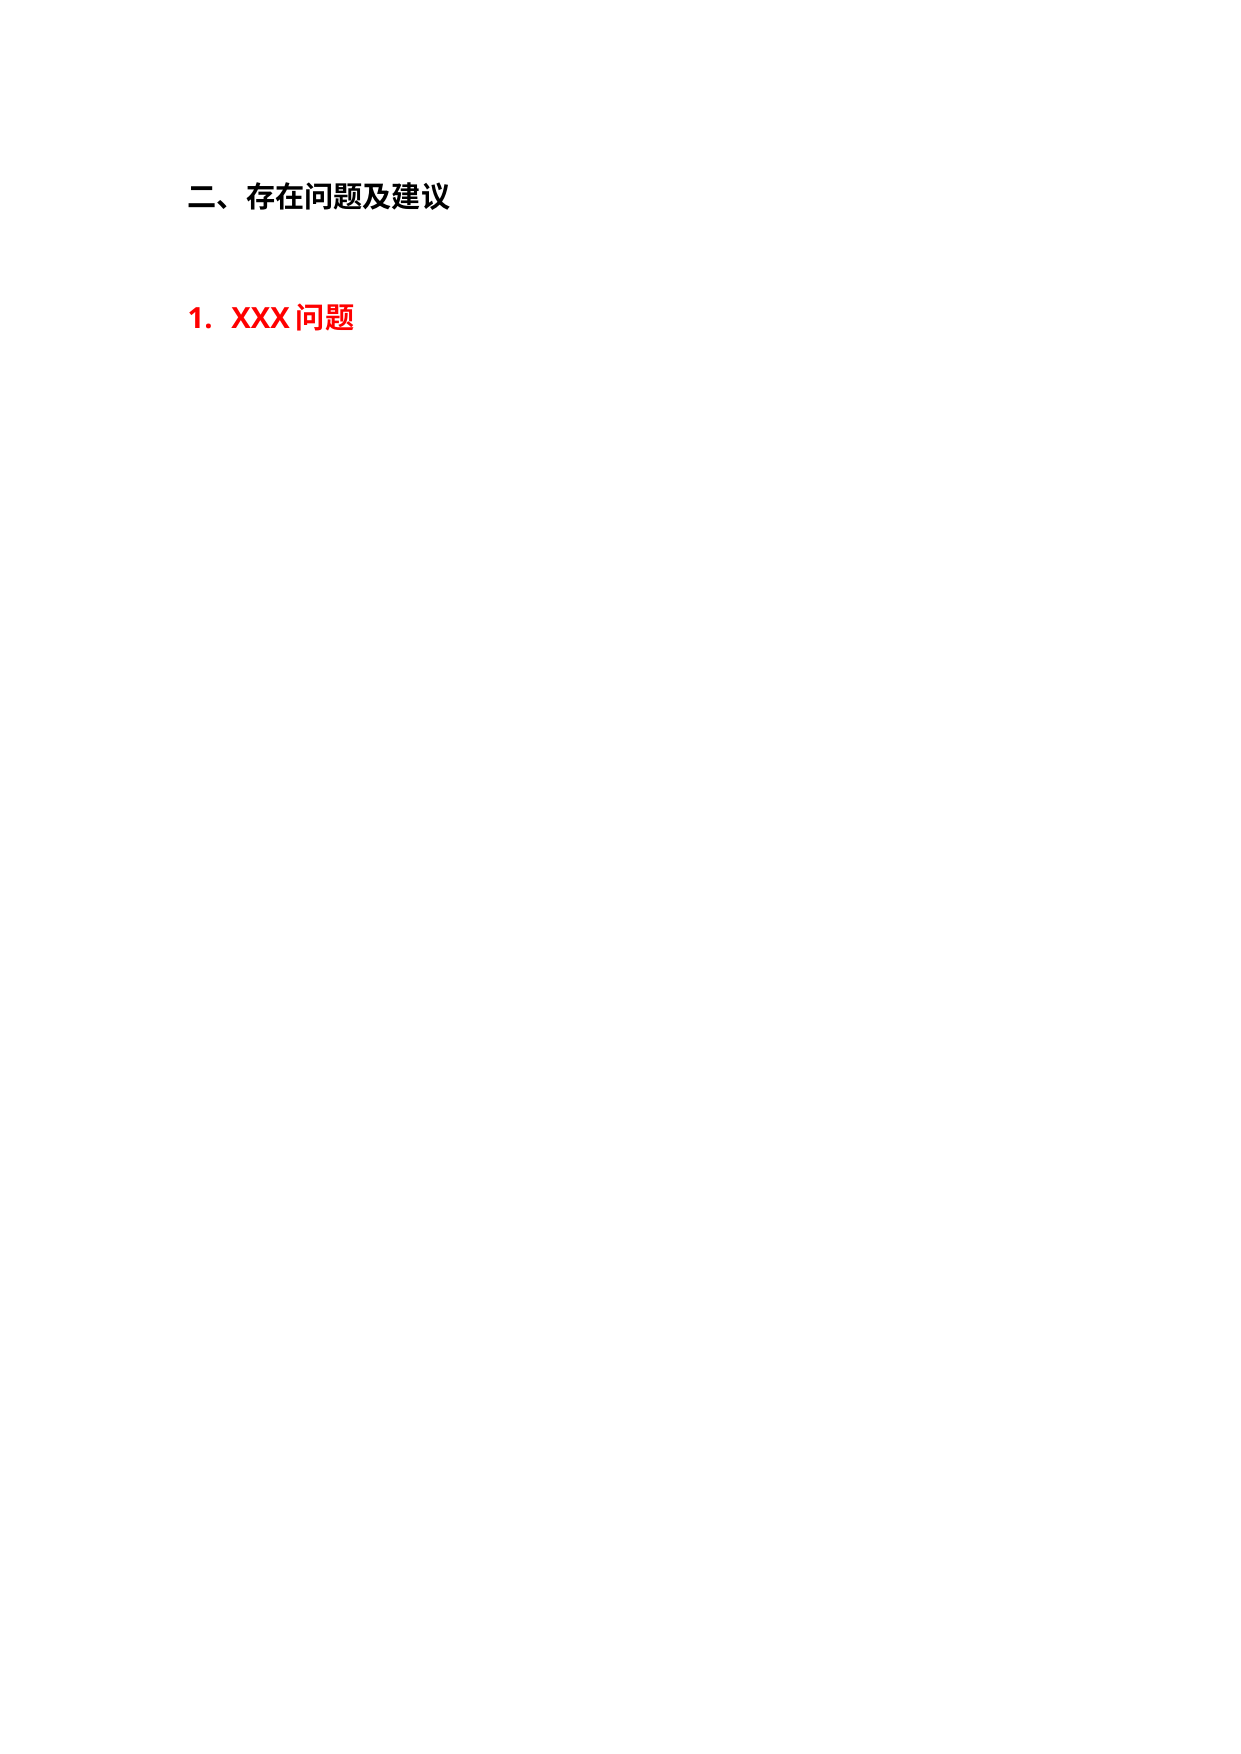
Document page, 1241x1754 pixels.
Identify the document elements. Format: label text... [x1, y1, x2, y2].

subtitle XXX问题 [187, 283, 1053, 348]
subtitle 二、存在问题及建议 [187, 162, 1053, 227]
